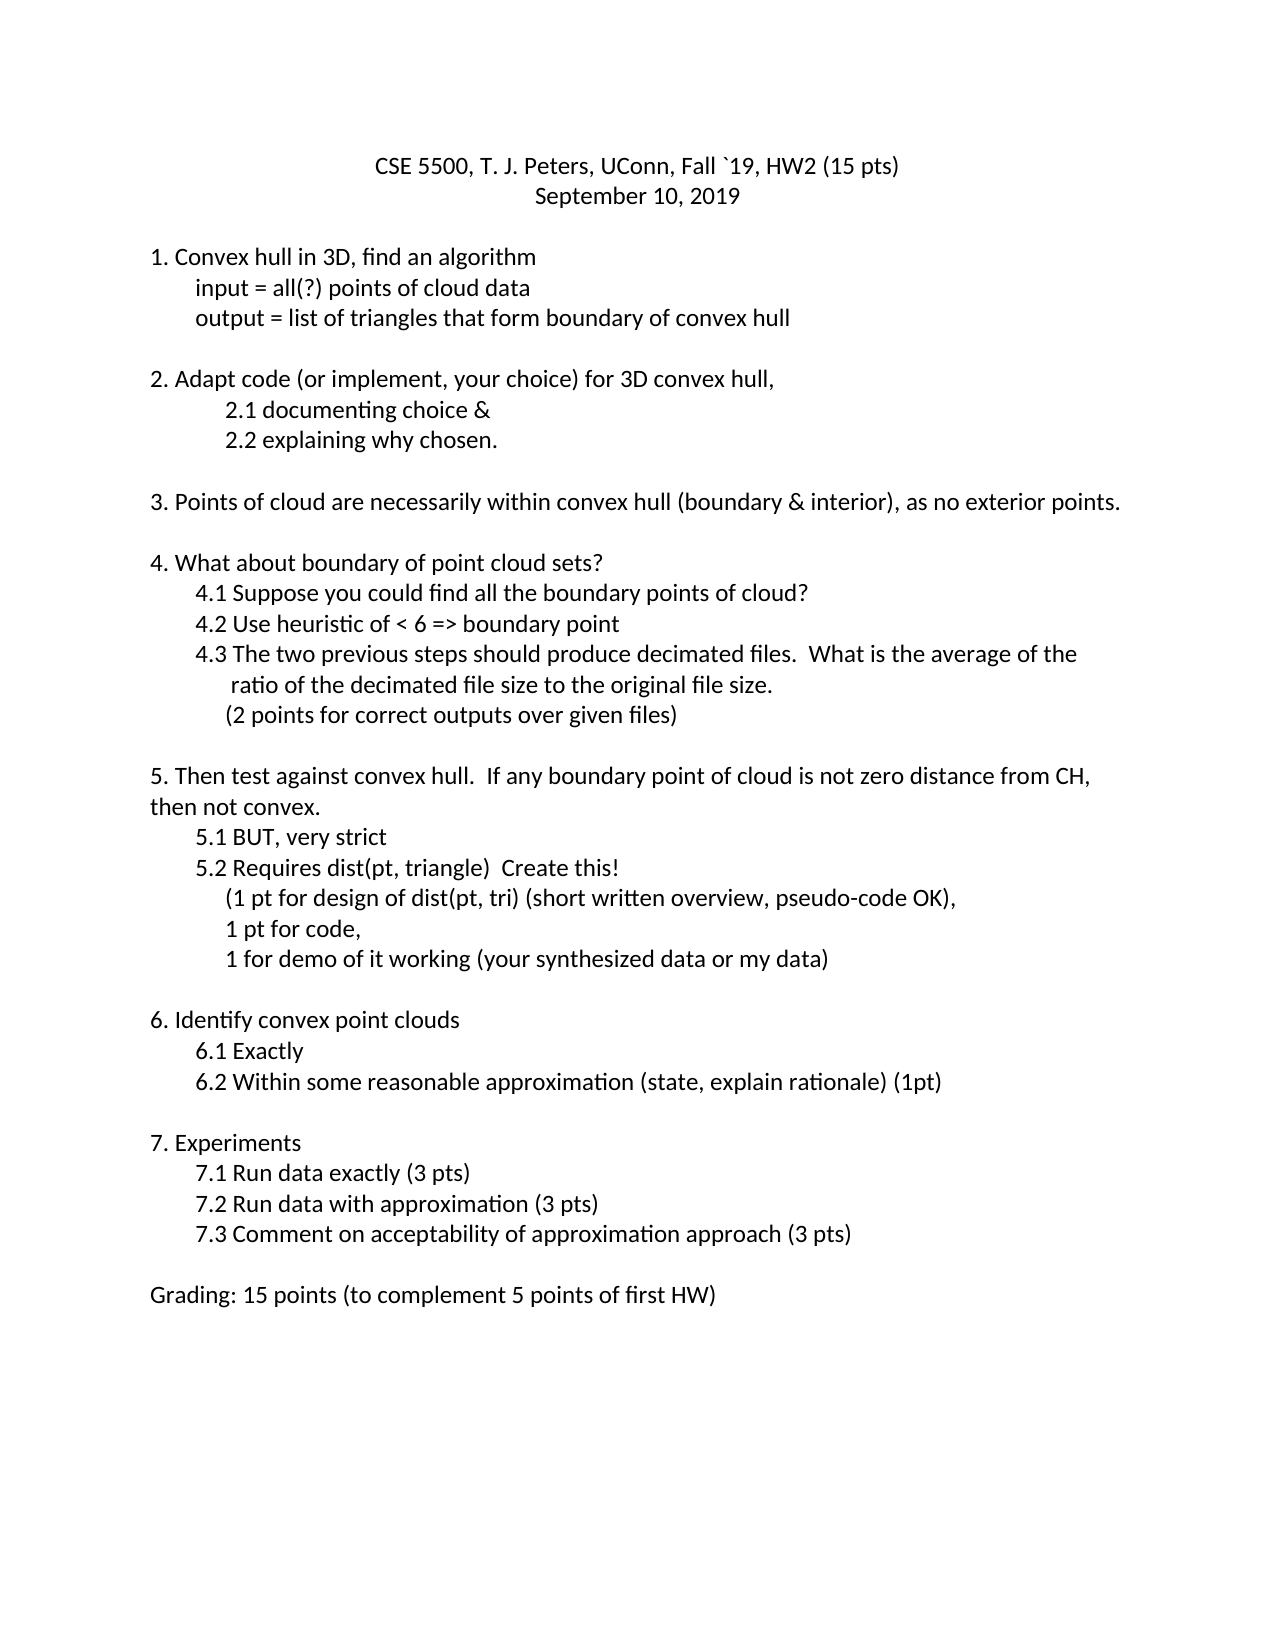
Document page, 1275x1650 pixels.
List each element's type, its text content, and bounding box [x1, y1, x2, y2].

text CSE 5500, T. J. Peters, UConn, Fall `19, HW2 (15 pts) [150, 150, 1125, 181]
text 5.1 BUT, very strict [150, 821, 1125, 852]
text 4.3 The two previous steps should produce decimated files. What is the average of the [150, 638, 1125, 669]
text 1 for demo of it working (your synthesized data or my data) [150, 943, 1125, 974]
text 4.1 Suppose you could find all the boundary points of cloud? [150, 577, 1125, 608]
text Grading: 15 points (to complement 5 points of first HW) [150, 1279, 1125, 1310]
text 6.1 Exactly [150, 1035, 1125, 1066]
text (1 pt for design of dist(pt, tri) (short written overview, pseudo-code OK), [150, 882, 1125, 913]
text 5. Then test against convex hull. If any boundary point of cloud is not zero distance from CH, then not convex. [150, 760, 1125, 821]
text 5.2 Requires dist(pt, triangle) Create this! [150, 852, 1125, 882]
text 2.1 documenting choice & [150, 394, 1125, 425]
text input = all(?) points of cloud data [150, 272, 1125, 303]
text 2.2 explaining why chosen. [150, 425, 1125, 455]
text 4.2 Use heuristic of < 6 => boundary point [150, 608, 1125, 638]
text September 10, 2019 [150, 181, 1125, 211]
text 7. Experiments [150, 1127, 1125, 1157]
text output = list of triangles that form boundary of convex hull [150, 303, 1125, 333]
text 4. What about boundary of point cloud sets? [150, 547, 1125, 577]
text 6.2 Within some reasonable approximation (state, explain rationale) (1pt) [150, 1066, 1125, 1096]
text 7.2 Run data with approximation (3 pts) [150, 1188, 1125, 1218]
text 2. Adapt code (or implement, your choice) for 3D convex hull, [150, 364, 1125, 394]
text ratio of the decimated file size to the original file size. [150, 669, 1125, 699]
text 1. Convex hull in 3D, find an algorithm [150, 242, 1125, 272]
text 3. Points of cloud are necessarily within convex hull (boundary & interior), as no exterior points. [150, 486, 1125, 516]
text 7.1 Run data exactly (3 pts) [150, 1157, 1125, 1188]
text (2 points for correct outputs over given files) [150, 699, 1125, 730]
text 6. Identify convex point clouds [150, 1004, 1125, 1035]
text 7.3 Comment on acceptability of approximation approach (3 pts) [150, 1218, 1125, 1249]
text 1 pt for code, [150, 913, 1125, 943]
